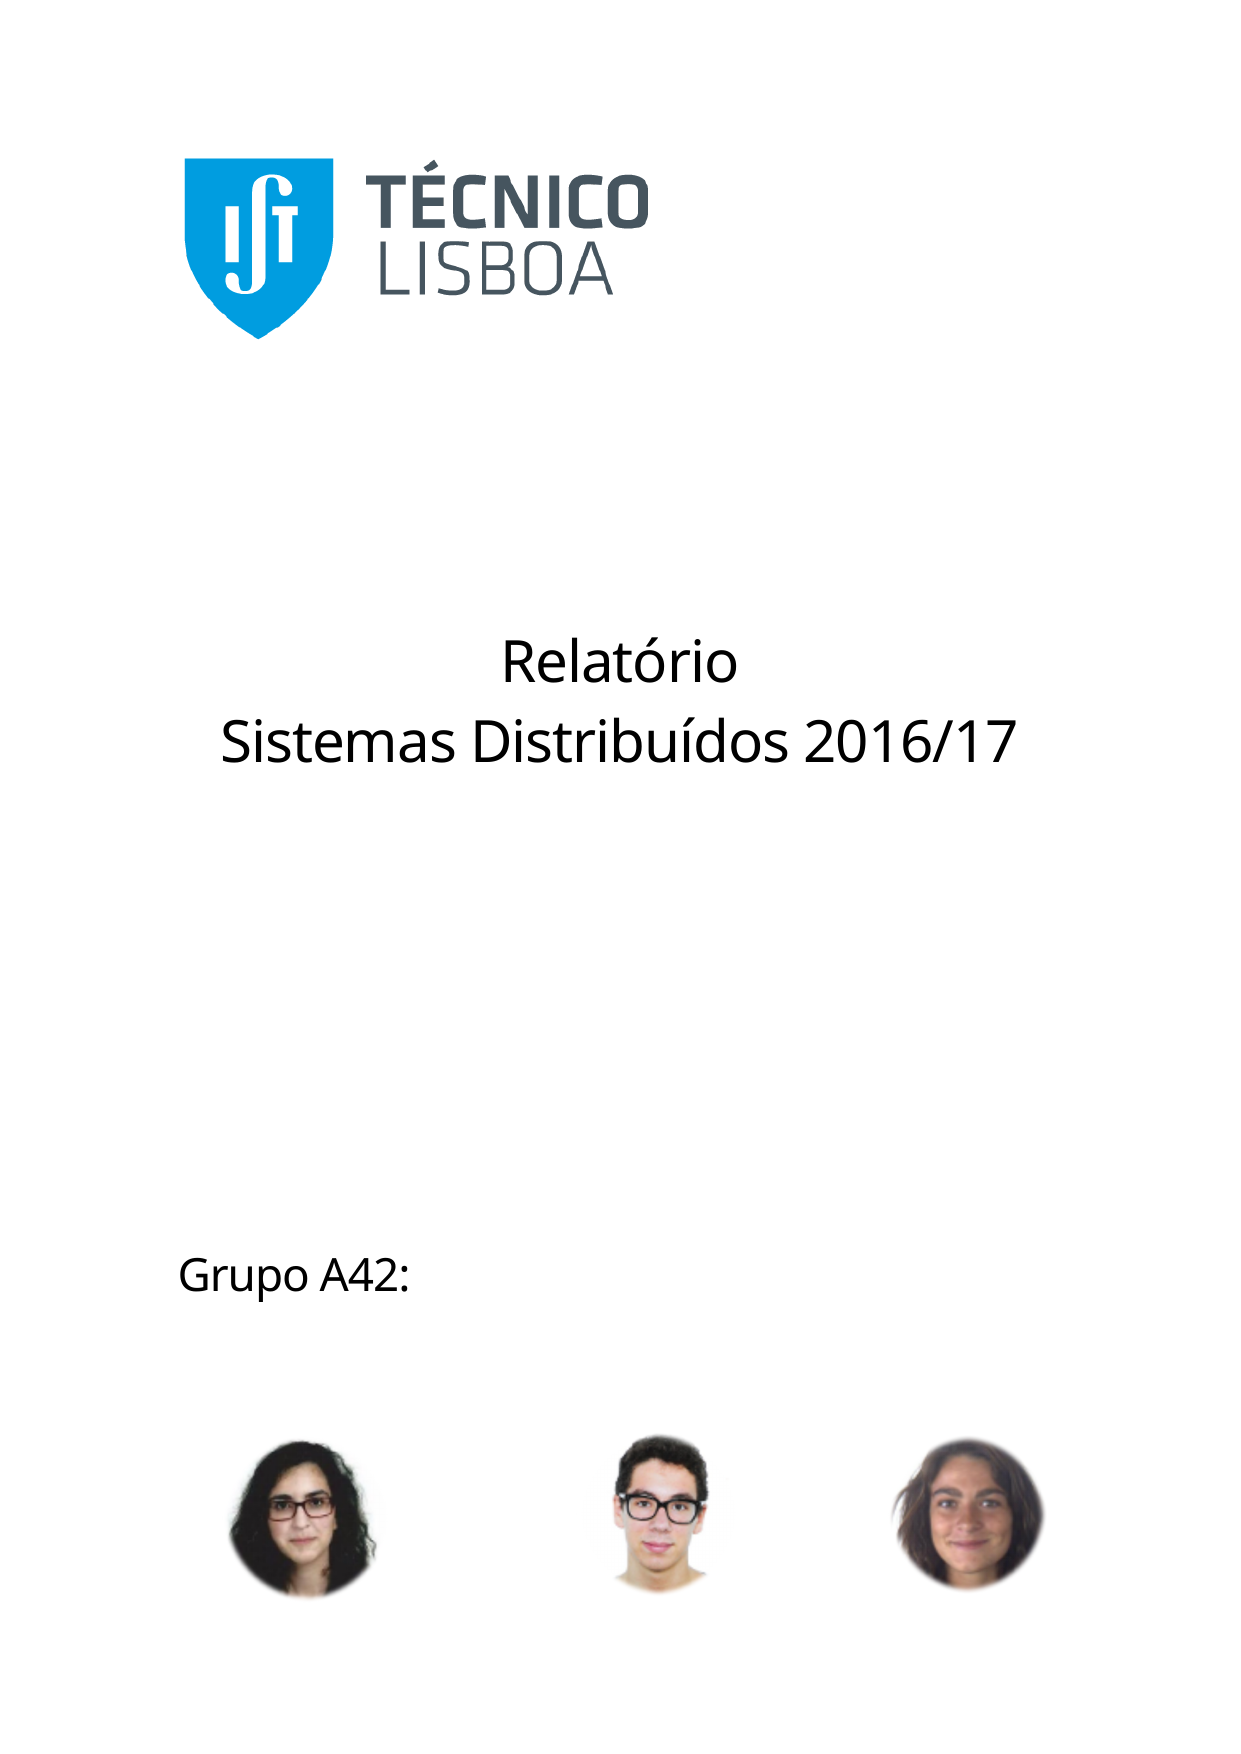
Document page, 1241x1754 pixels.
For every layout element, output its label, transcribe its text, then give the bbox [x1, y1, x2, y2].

picture [897, 1443, 1039, 1586]
title Relatório [177, 620, 1063, 700]
picture [230, 1442, 383, 1595]
title Sistemas Distribuídos 2016/17 [177, 700, 1063, 779]
title Grupo A42: [177, 1243, 1063, 1384]
picture [585, 1440, 732, 1588]
picture [176, 146, 654, 344]
